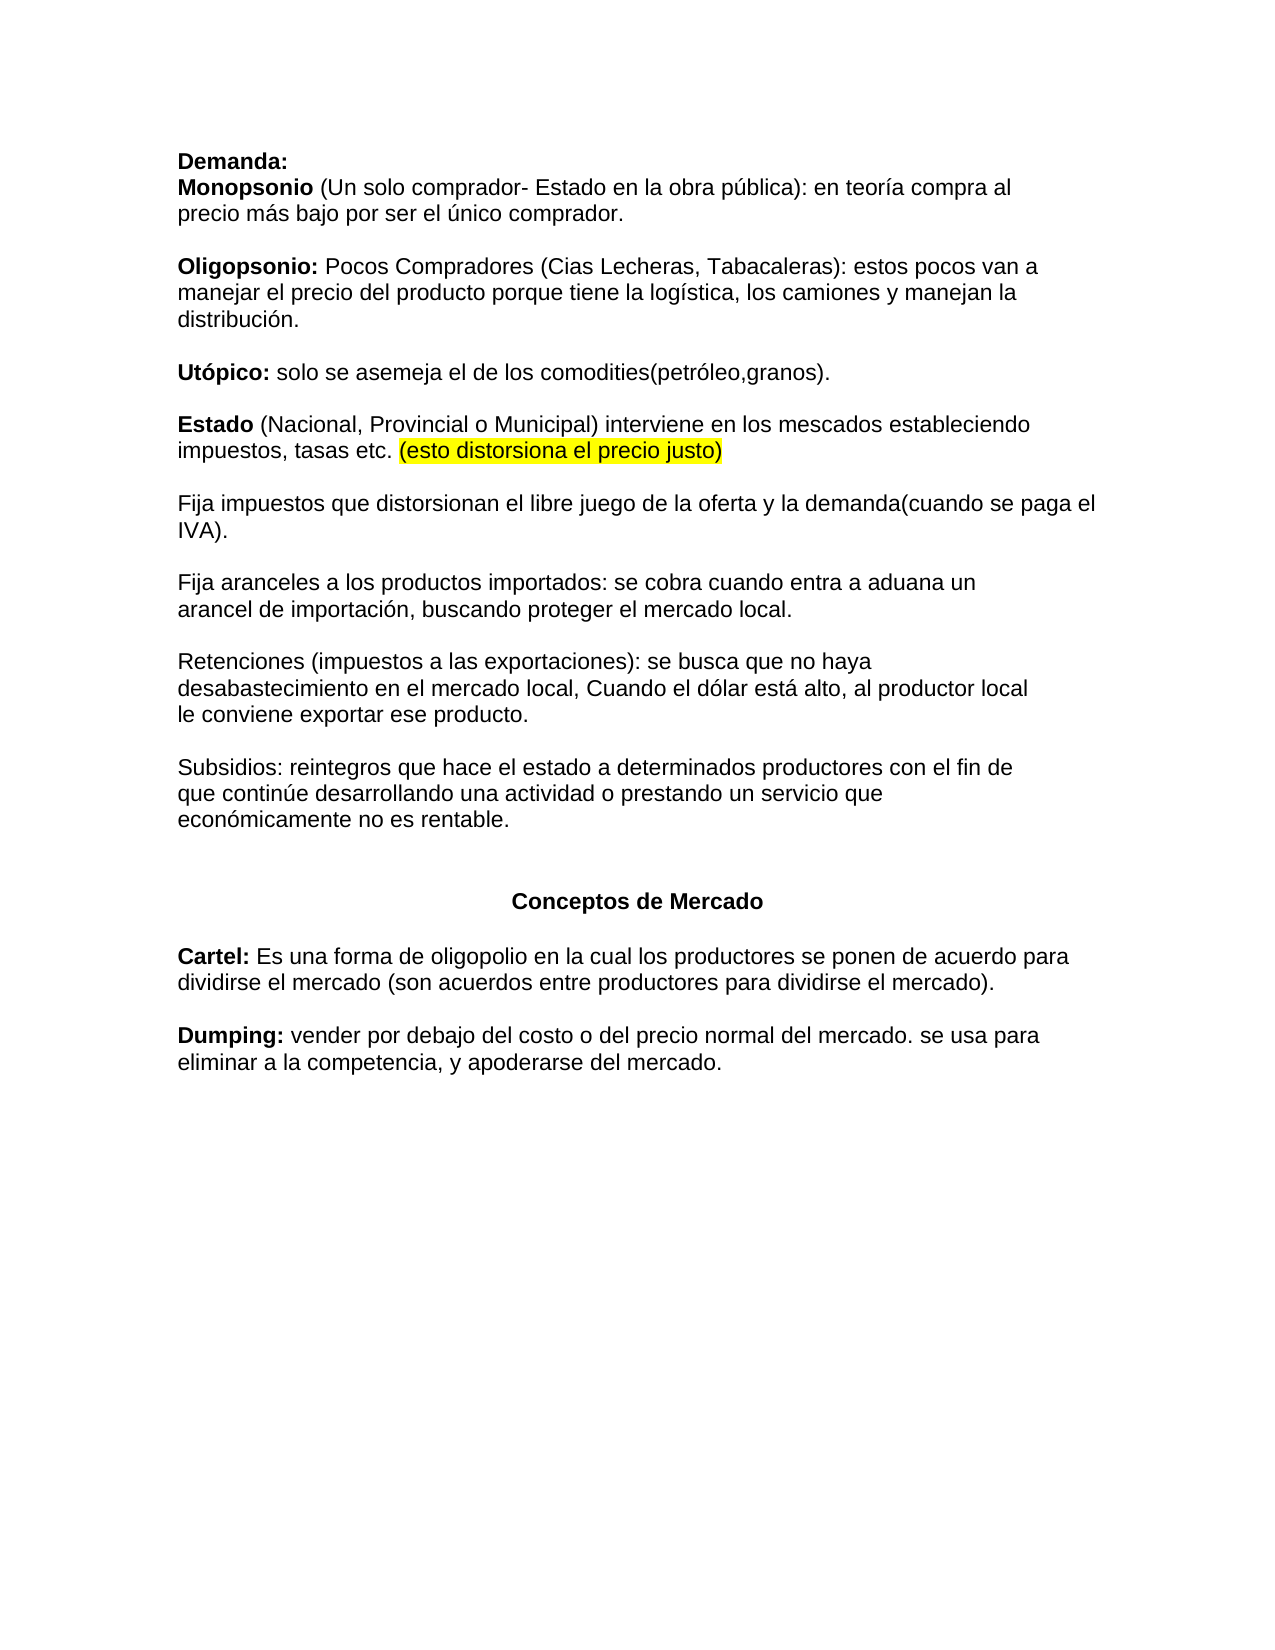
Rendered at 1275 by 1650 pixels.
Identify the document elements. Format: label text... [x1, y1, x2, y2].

text Retenciones (impuestos a las exportaciones): se busca que no haya desabastecimiento en el mercado local, Cuando el dólar está alto, al productor local le conviene exportar ese producto. Subsidios: reintegros que hace el estado a determinados productores con el fin de que continúe desarrollando una actividad o prestando un servicio que económicamente no es rentable. [177, 622, 1098, 888]
text Cartel: Es una forma de oligopolio en la cual los productores se ponen de acuerdo para dividirse el mercado (son acuerdos entre productores para dividirse el mercado). [177, 943, 1098, 996]
text Demanda: Monopsonio (Un solo comprador- Estado en la obra pública): en teoría compra al precio más bajo por ser el único comprador. Oligopsonio: Pocos Compradores (Cias Lecheras, Tabacaleras): estos pocos van a manejar el precio del producto porque tiene la logística, los camiones y manejan la distribución. Utópico: solo se asemeja el de los comodities(petróleo,granos). Estado (Nacional, Provincial o Municipal) interviene en los mescados estableciendo impuestos, tasas etc. (esto distorsiona el precio justo) Fija impuestos que distorsionan el libre juego de la oferta y la demanda(cuando se paga el IVA). Fija aranceles a los productos importados: se cobra cuando entra a aduana un arancel de importación, buscando proteger el mercado local. [177, 148, 1098, 622]
text Conceptos de Mercado [177, 888, 1098, 943]
text Dumping: vender por debajo del costo o del precio normal del mercado. se usa para eliminar a la competencia, y apoderarse del mercado. [177, 996, 1098, 1075]
